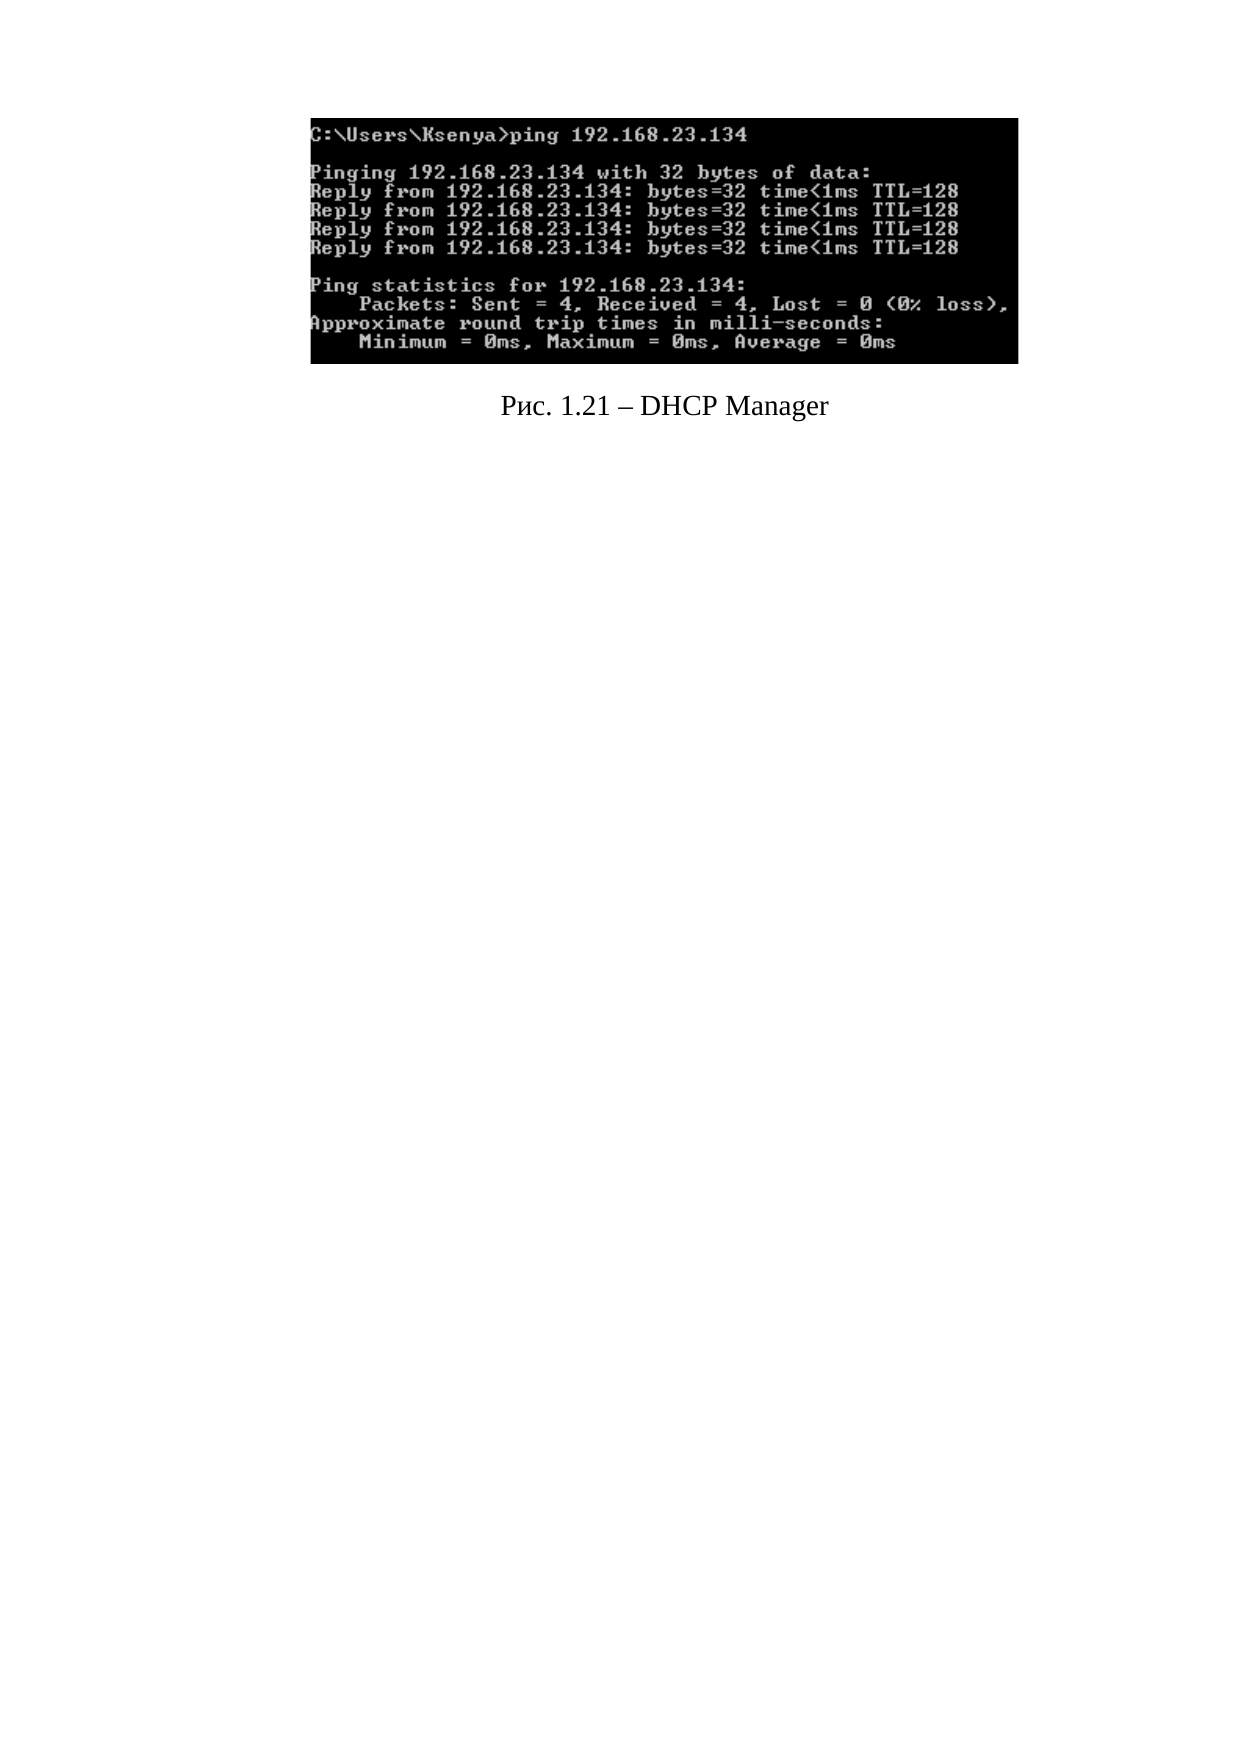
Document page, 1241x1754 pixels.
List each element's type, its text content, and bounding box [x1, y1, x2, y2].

picture [310, 118, 1019, 364]
text Рис. 1.21 – DHCP Manager [177, 388, 1152, 422]
